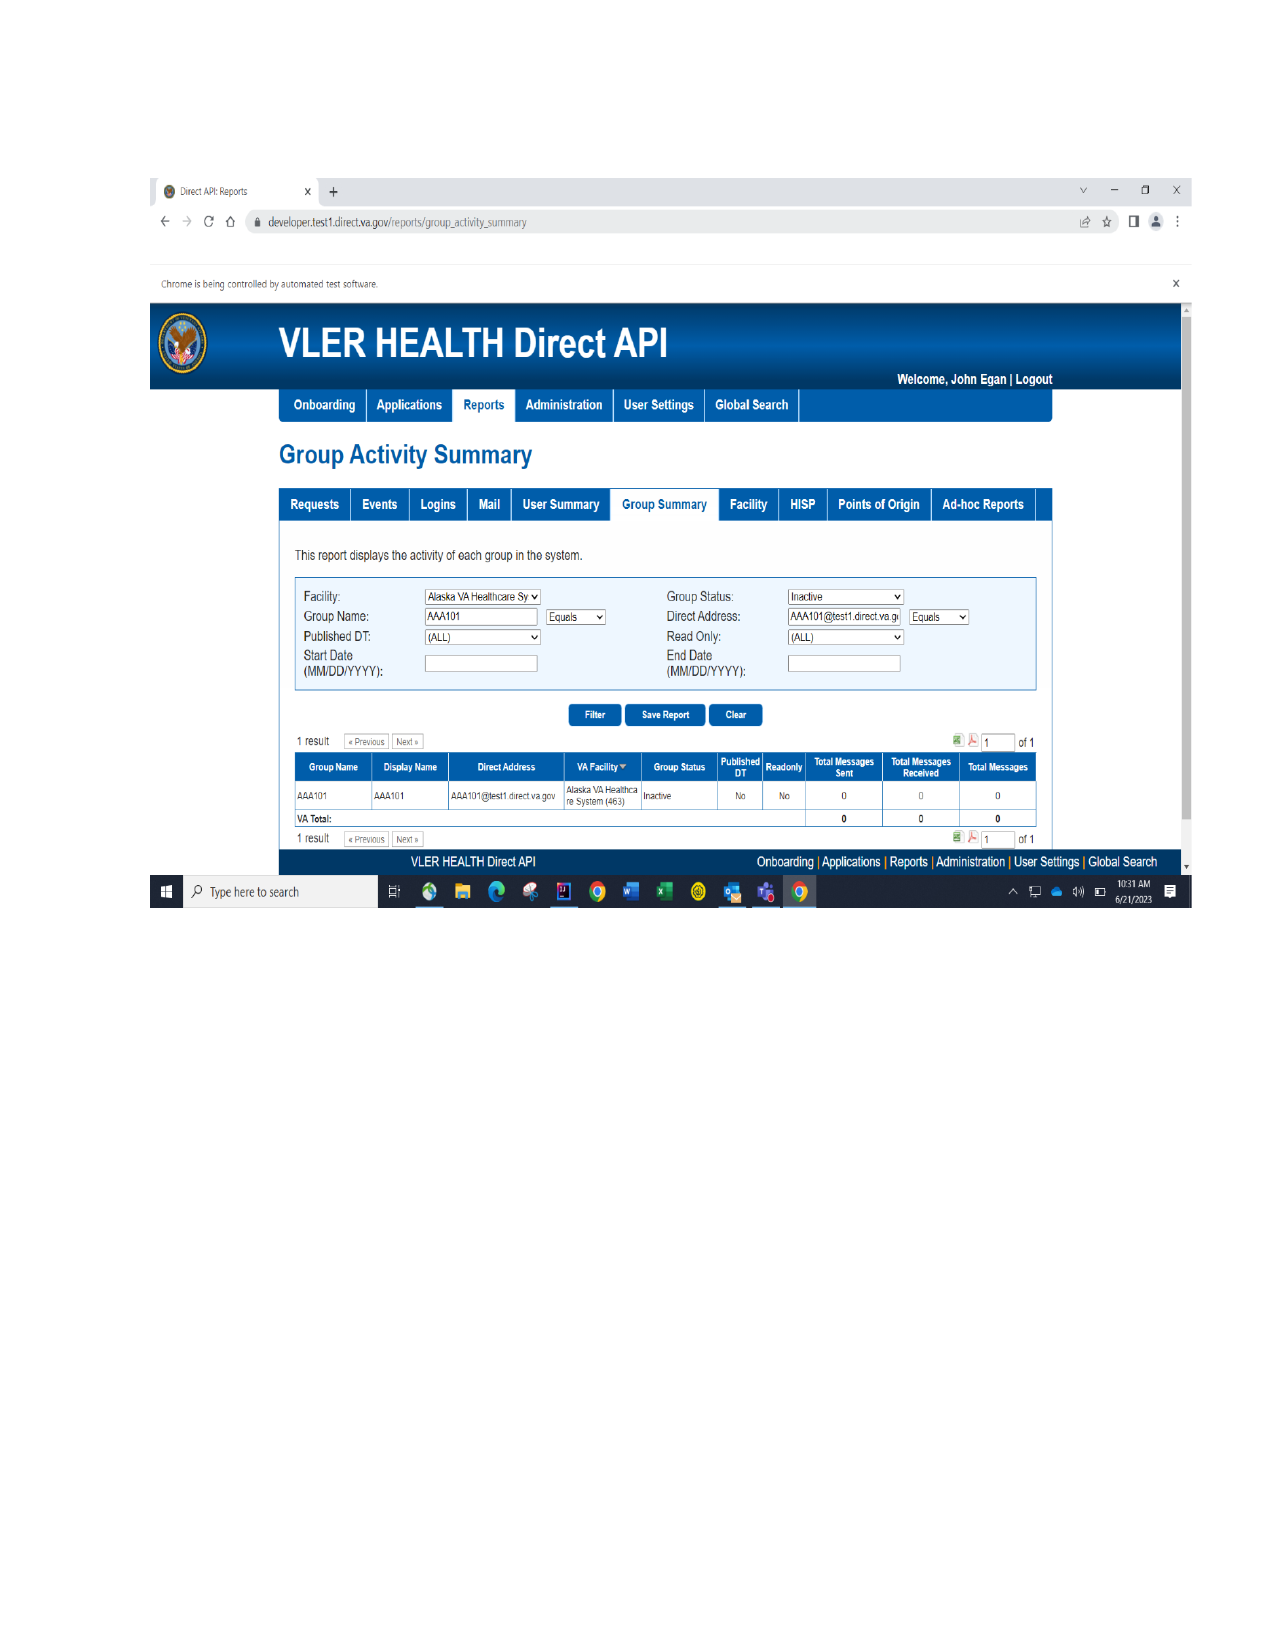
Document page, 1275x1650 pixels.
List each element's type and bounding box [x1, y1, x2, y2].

picture [150, 178, 1192, 908]
